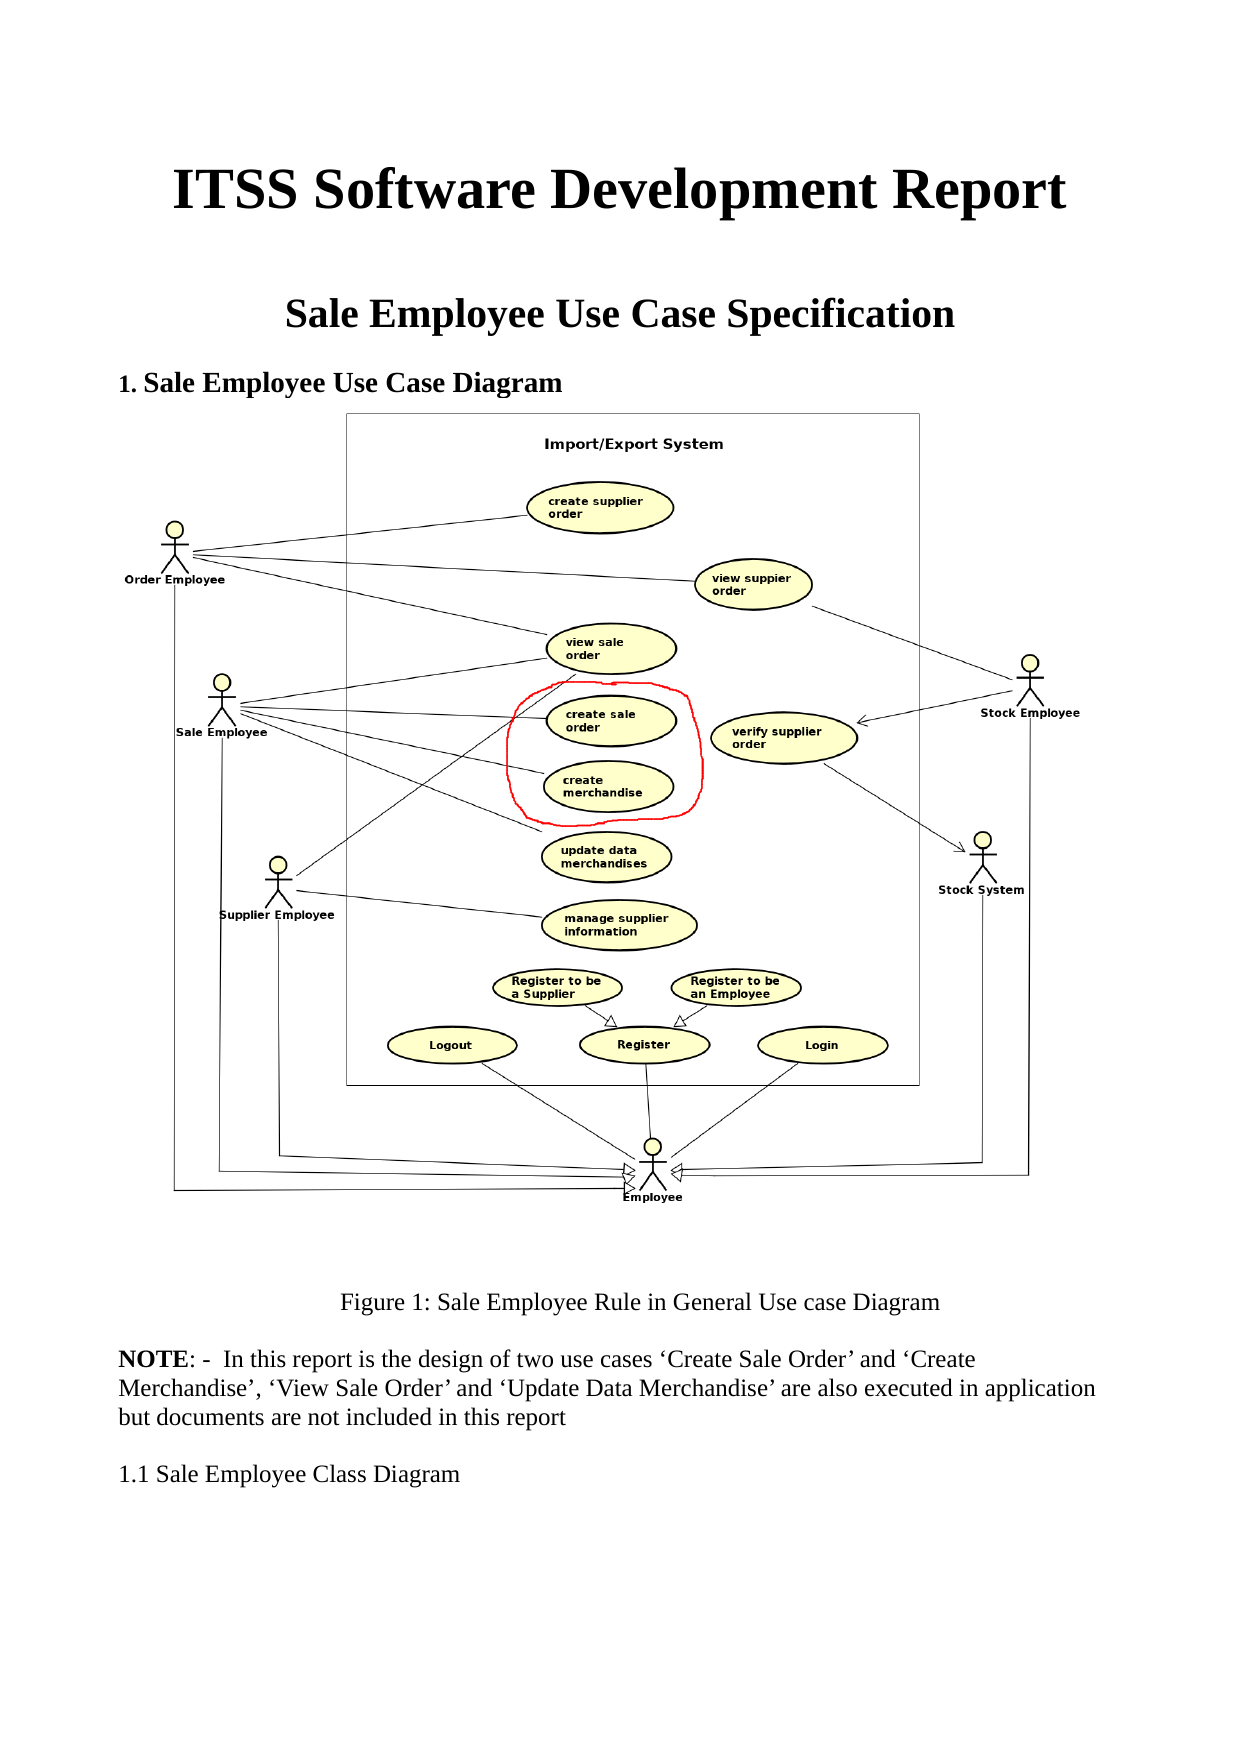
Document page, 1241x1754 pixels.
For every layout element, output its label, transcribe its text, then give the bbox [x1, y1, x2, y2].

text NOTE: - In this report is the design of two use cases ‘Create Sale Order’ and ‘Create Merchandise’, ‘View Sale Order’ and ‘Update Data Merchandise’ are also executed in application but documents are not included in this report [118, 1344, 1122, 1431]
text Sale Employee Use Case Specification [118, 288, 1122, 336]
text ITSS Software Development Report [118, 154, 1122, 221]
text Figure 1: Sale Employee Rule in General Use case Diagram [118, 1287, 1122, 1316]
text 1.1 Sale Employee Class Diagram [118, 1459, 1122, 1488]
text 1. Sale Employee Use Case Diagram [118, 365, 1122, 398]
picture [118, 398, 1123, 1230]
